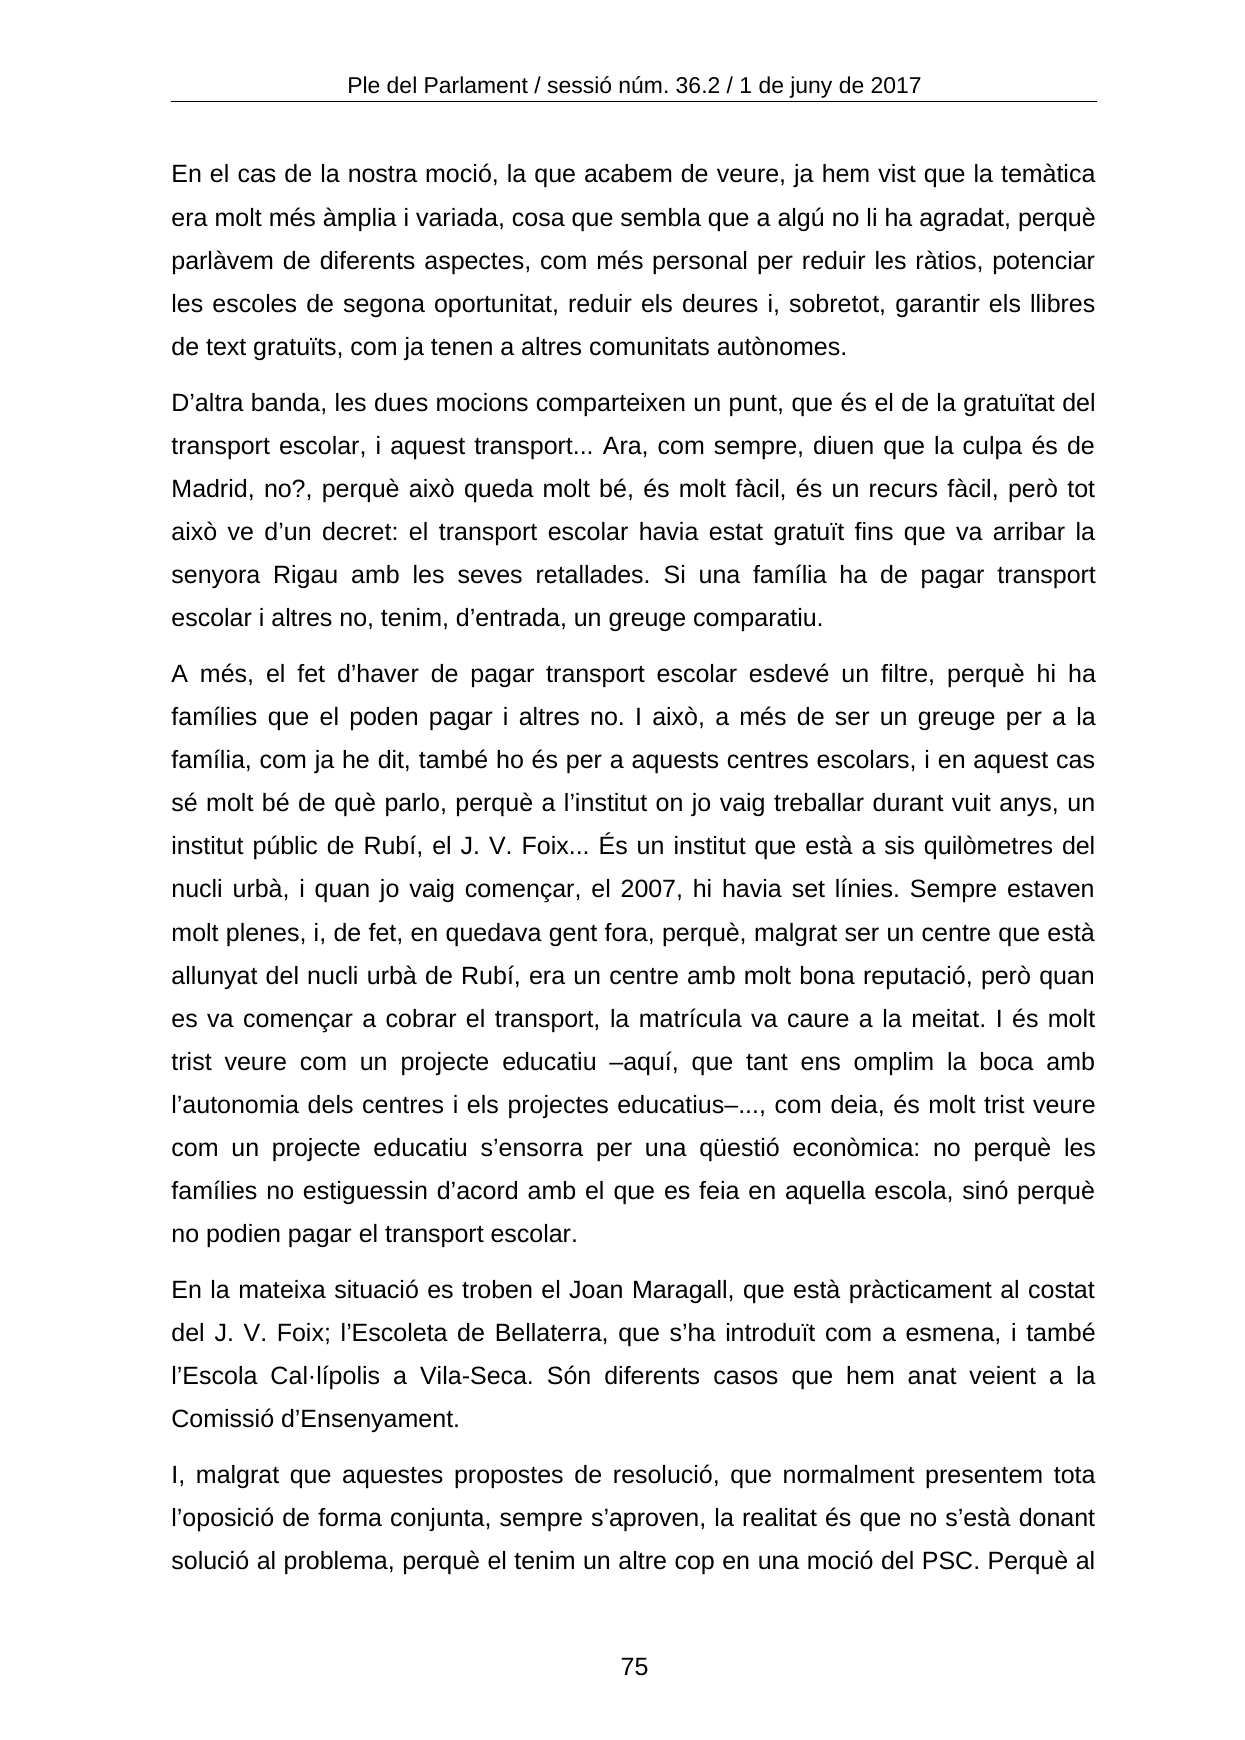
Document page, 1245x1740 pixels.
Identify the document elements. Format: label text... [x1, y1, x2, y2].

text D’altra banda, les dues mocions comparteixen un punt, que és el de la gratuïtat del transport escolar, i aquest transport... Ara, com sempre, diuen que la culpa és de Madrid, no?, perquè això queda molt bé, és molt fàcil, és un recurs fàcil, però tot això ve d’un decret: el transport escolar havia estat gratuït fins que va arribar la senyora Rigau amb les seves retallades. Si una família ha de pagar transport escolar i altres no, tenim, d’entrada, un greuge comparatiu. [171, 388, 1097, 632]
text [171, 1460, 1097, 1575]
text En el cas de la nostra moció, la que acabem de veure, ja hem vist que la temàtica era molt més àmplia i variada, cosa que sembla que a algú no li ha agradat, perquè parlàvem de diferents aspectes, com més personal per reduir les ràtios, potenciar les escoles de segona oportunitat, reduir els deures i, sobretot, garantir els llibres de text gratuïts, com ja tenen a altres comunitats autònomes. [171, 159, 1097, 361]
text A més, el fet d’haver de pagar transport escolar esdevé un filtre, perquè hi ha famílies que el poden pagar i altres no. I això, a més de ser un greuge per a la família, com ja he dit, també ho és per a aquests centres escolars, i en aquest cas sé molt bé de què parlo, perquè a l’institut on jo vaig treballar durant vuit anys, un institut públic de Rubí, el J. V. Foix... És un institut que està a sis quilòmetres del nucli urbà, i quan jo vaig començar, el 2007, hi havia set línies. Sempre estaven molt plenes, i, de fet, en quedava gent fora, perquè, malgrat ser un centre que està allunyat del nucli urbà de Rubí, era un centre amb molt bona reputació, però quan es va començar a cobrar el transport, la matrícula va caure a la meitat. I és molt trist veure com un projecte educatiu –aquí, que tant ens omplim la boca amb l’autonomia dels centres i els projectes educatius–..., com deia, és molt trist veure com un projecte educatiu s’ensorra per una qüestió econòmica: no perquè les famílies no estiguessin d’acord amb el que es feia en aquella escola, sinó perquè no podien pagar el transport escolar. [171, 659, 1097, 1248]
text En la mateixa situació es troben el Joan Maragall, que està pràcticament al costat del J. V. Foix; l’Escoleta de Bellaterra, que s’ha introduït com a esmena, i també l’Escola Cal·lípolis a Vila-Seca. Són diferents casos que hem anat veient a la Comissió d’Ensenyament. [171, 1275, 1097, 1433]
